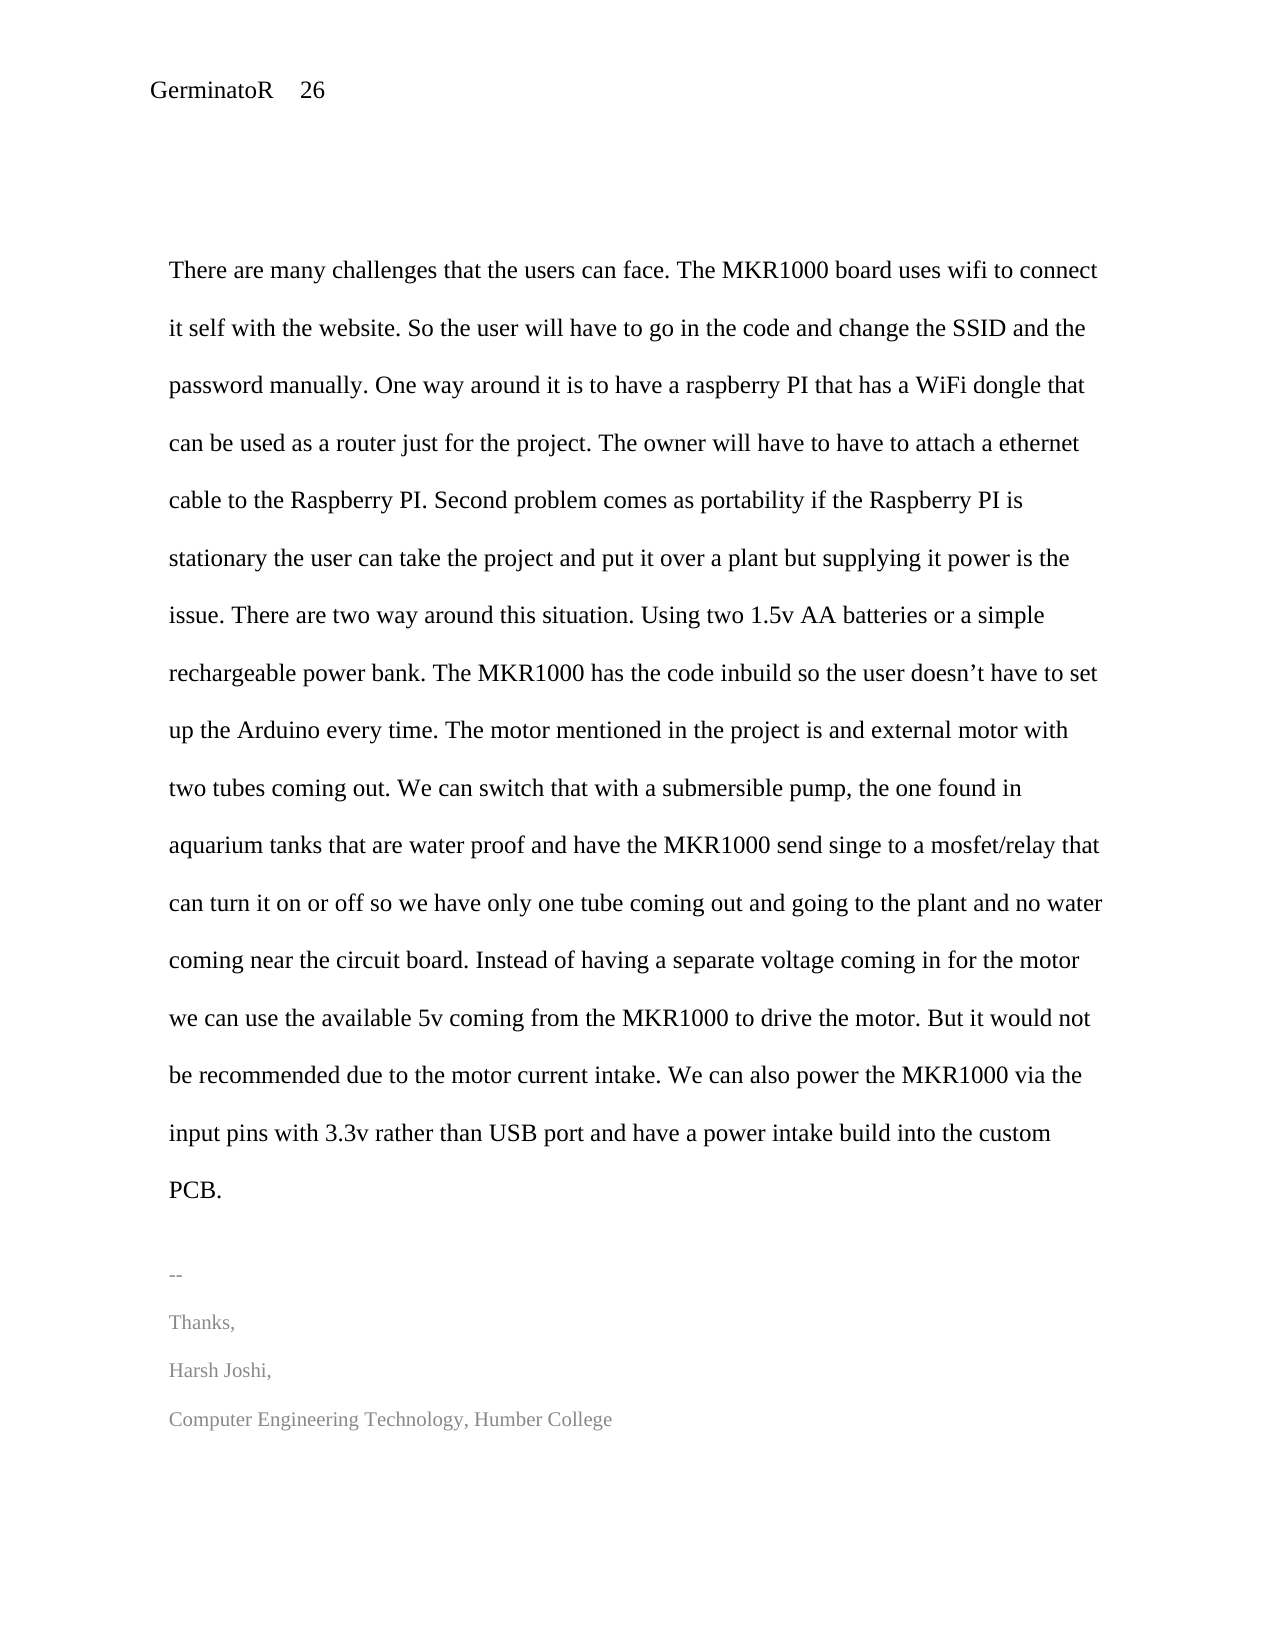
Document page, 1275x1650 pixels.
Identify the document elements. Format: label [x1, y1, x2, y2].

table_cell [150, 150, 1125, 1478]
